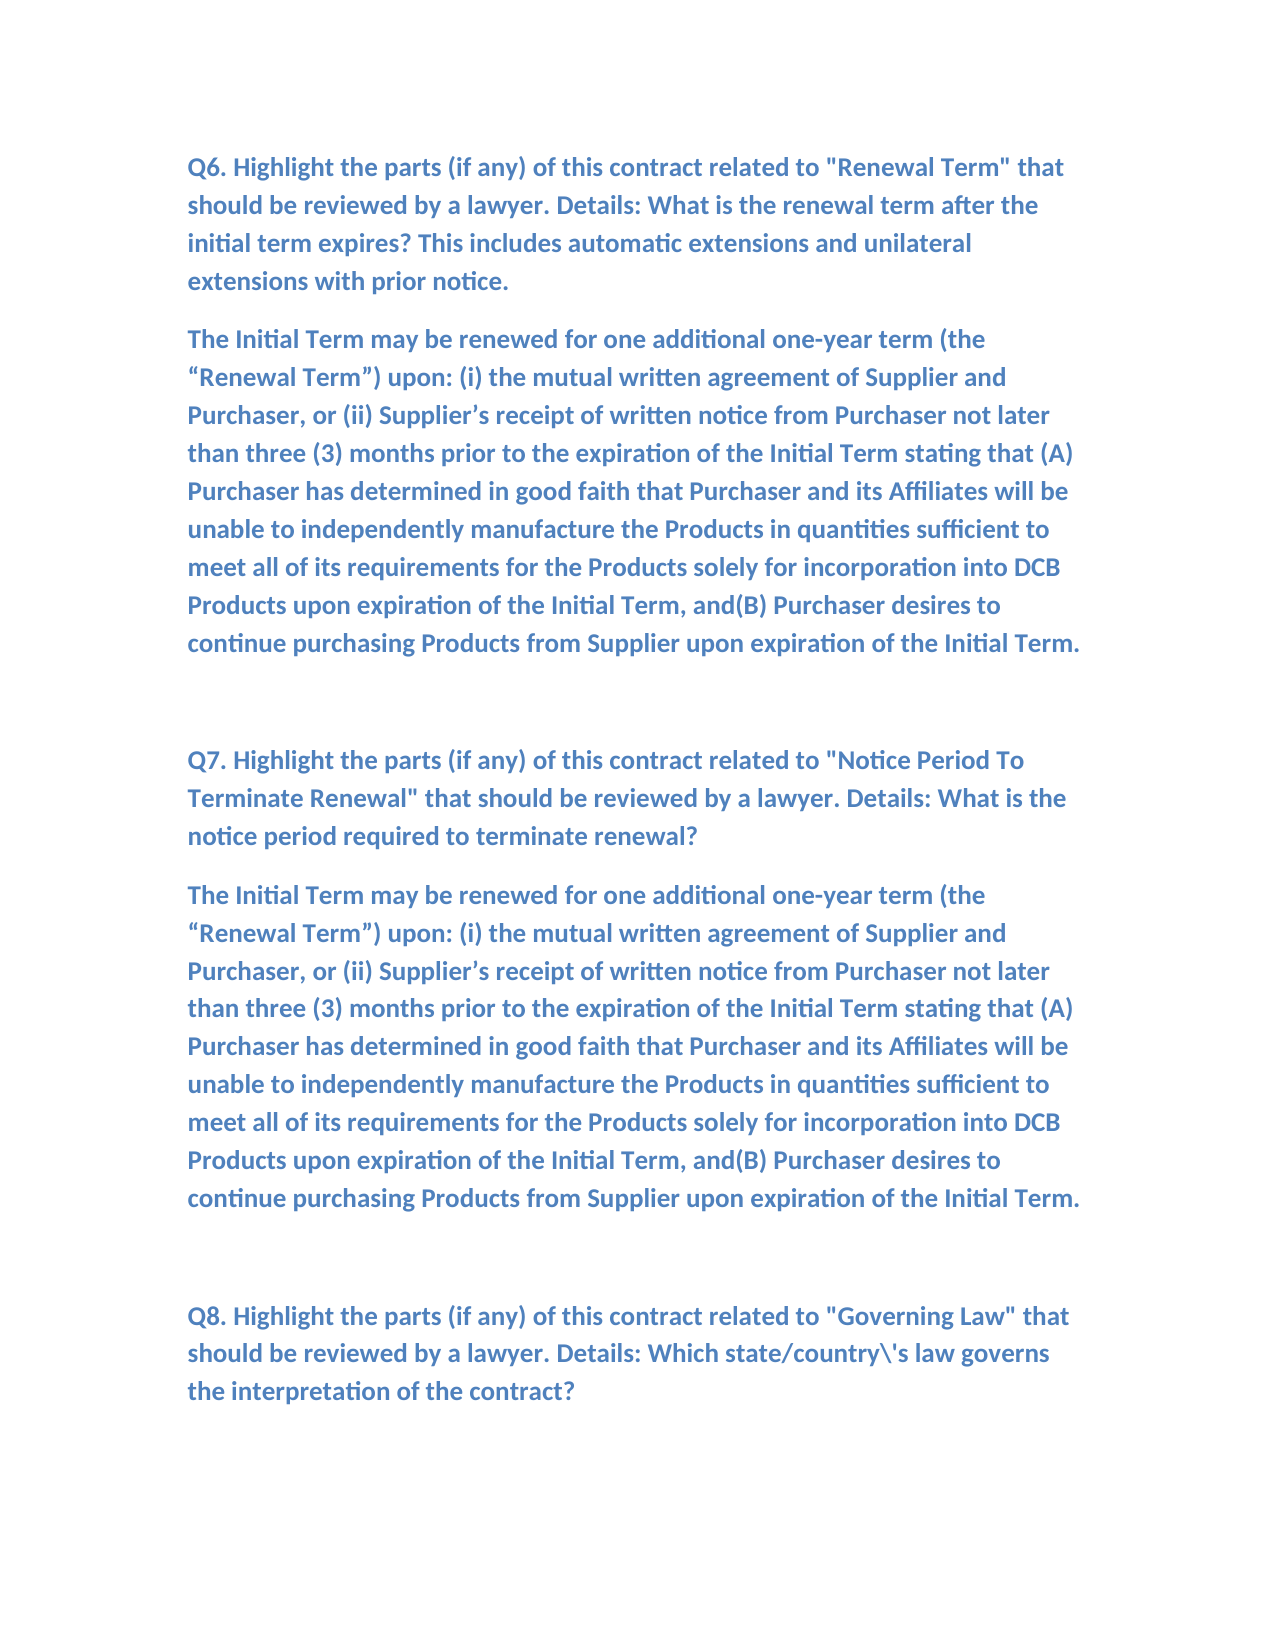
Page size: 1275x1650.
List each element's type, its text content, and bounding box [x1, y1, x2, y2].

subtitle The Initial Term may be renewed for one additional one-year term (the “Renewal Term”) upon: (i) the mutual written agreement of Supplier and Purchaser, or (ii) Supplier’s receipt of written notice from Purchaser not later than three (3) months prior to the expiration of the Initial Term stating that (A) Purchaser has determined in good faith that Purchaser and its Affiliates will be unable to independently manufacture the Products in quantities sufficient to meet all of its requirements for the Products solely for incorporation into DCB Products upon expiration of the Initial Term, and(B) Purchaser desires to continue purchasing Products from Supplier upon expiration of the Initial Term. [187, 322, 1087, 659]
subtitle Q6. Highlight the parts (if any) of this contract related to "Renewal Term" that should be reviewed by a lawyer. Details: What is the renewal term after the initial term expires? This includes automatic extensions and unilateral extensions with prior notice. [187, 150, 1087, 297]
subtitle Q7. Highlight the parts (if any) of this contract related to "Notice Period To Terminate Renewal" that should be reviewed by a lawyer. Details: What is the notice period required to terminate renewal? [187, 743, 1087, 852]
subtitle Q8. Highlight the parts (if any) of this contract related to "Governing Law" that should be reviewed by a lawyer. Details: Which state/country\'s law governs the interpretation of the contract? [187, 1299, 1087, 1408]
subtitle The Initial Term may be renewed for one additional one-year term (the “Renewal Term”) upon: (i) the mutual written agreement of Supplier and Purchaser, or (ii) Supplier’s receipt of written notice from Purchaser not later than three (3) months prior to the expiration of the Initial Term stating that (A) Purchaser has determined in good faith that Purchaser and its Affiliates will be unable to independently manufacture the Products in quantities sufficient to meet all of its requirements for the Products solely for incorporation into DCB Products upon expiration of the Initial Term, and(B) Purchaser desires to continue purchasing Products from Supplier upon expiration of the Initial Term. [187, 878, 1087, 1214]
